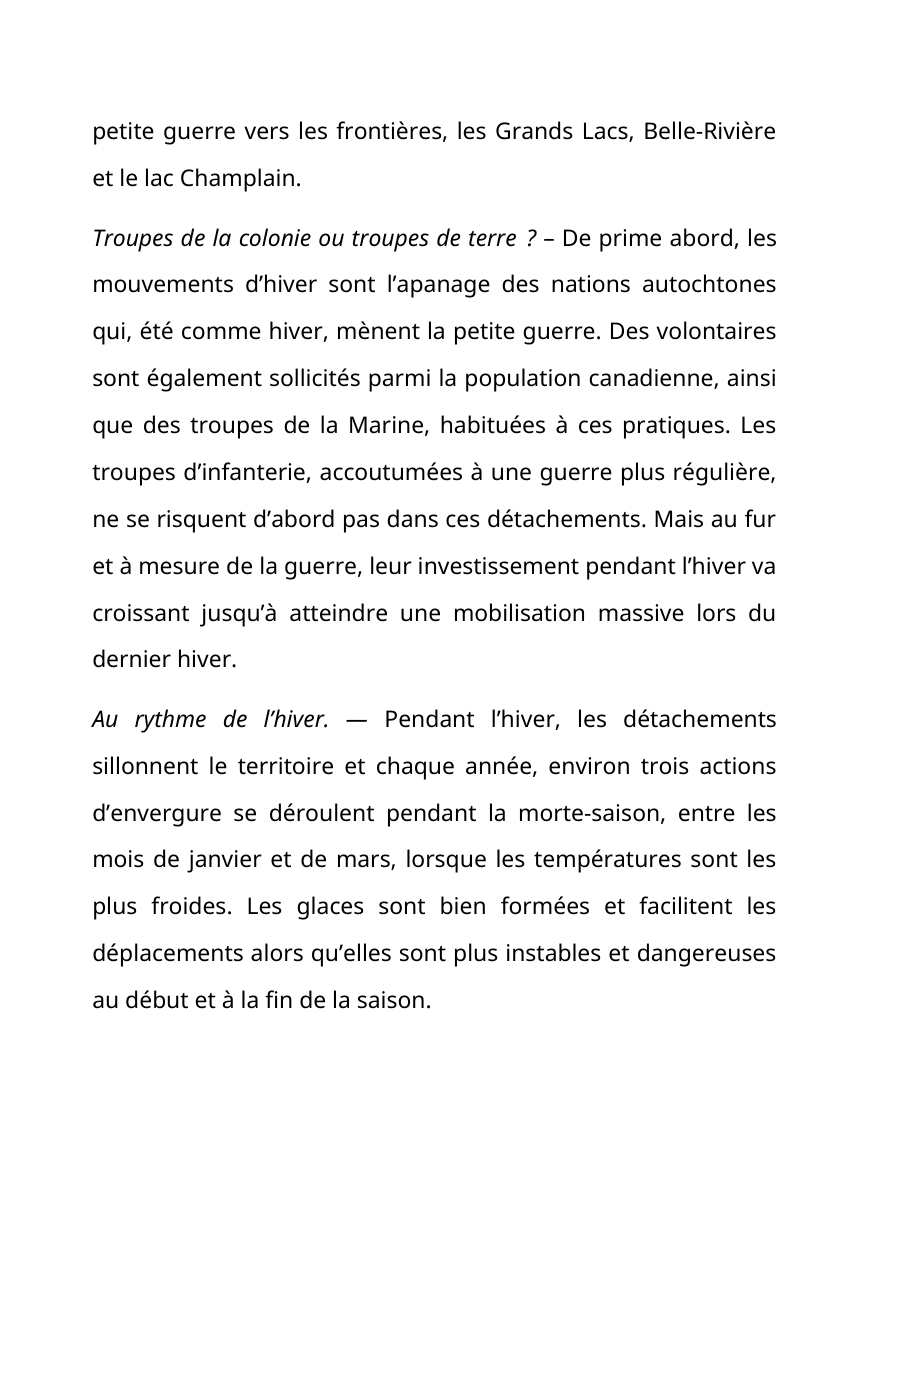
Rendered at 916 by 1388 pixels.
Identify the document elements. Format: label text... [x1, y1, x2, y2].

text Troupes de la colonie ou troupes de terre ? – De prime abord, les mouvements d’hiver sont l’apanage des nations autochtones qui, été comme hiver, mènent la petite guerre. Des volontaires sont également sollicités parmi la population canadienne, ainsi que des troupes de la Marine, habituées à ces pratiques. Les troupes d’infanterie, accoutumées à une guerre plus régulière, ne se risquent d’abord pas dans ces détachements. Mais au fur et à mesure de la guerre, leur investissement pendant l’hiver va croissant jusqu’à atteindre une mobilisation massive lors du dernier hiver. [92, 221, 777, 674]
text Au rythme de l’hiver. — Pendant l’hiver, les détachements sillonnent le territoire et chaque année, environ trois actions d’envergure se déroulent pendant la morte-saison, entre les mois de janvier et de mars, lorsque les températures sont les plus froides. Les glaces sont bien formées et facilitent les déplacements alors qu’elles sont plus instables et dangereuses au début et à la fin de la saison. [92, 703, 777, 1015]
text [92, 115, 777, 193]
